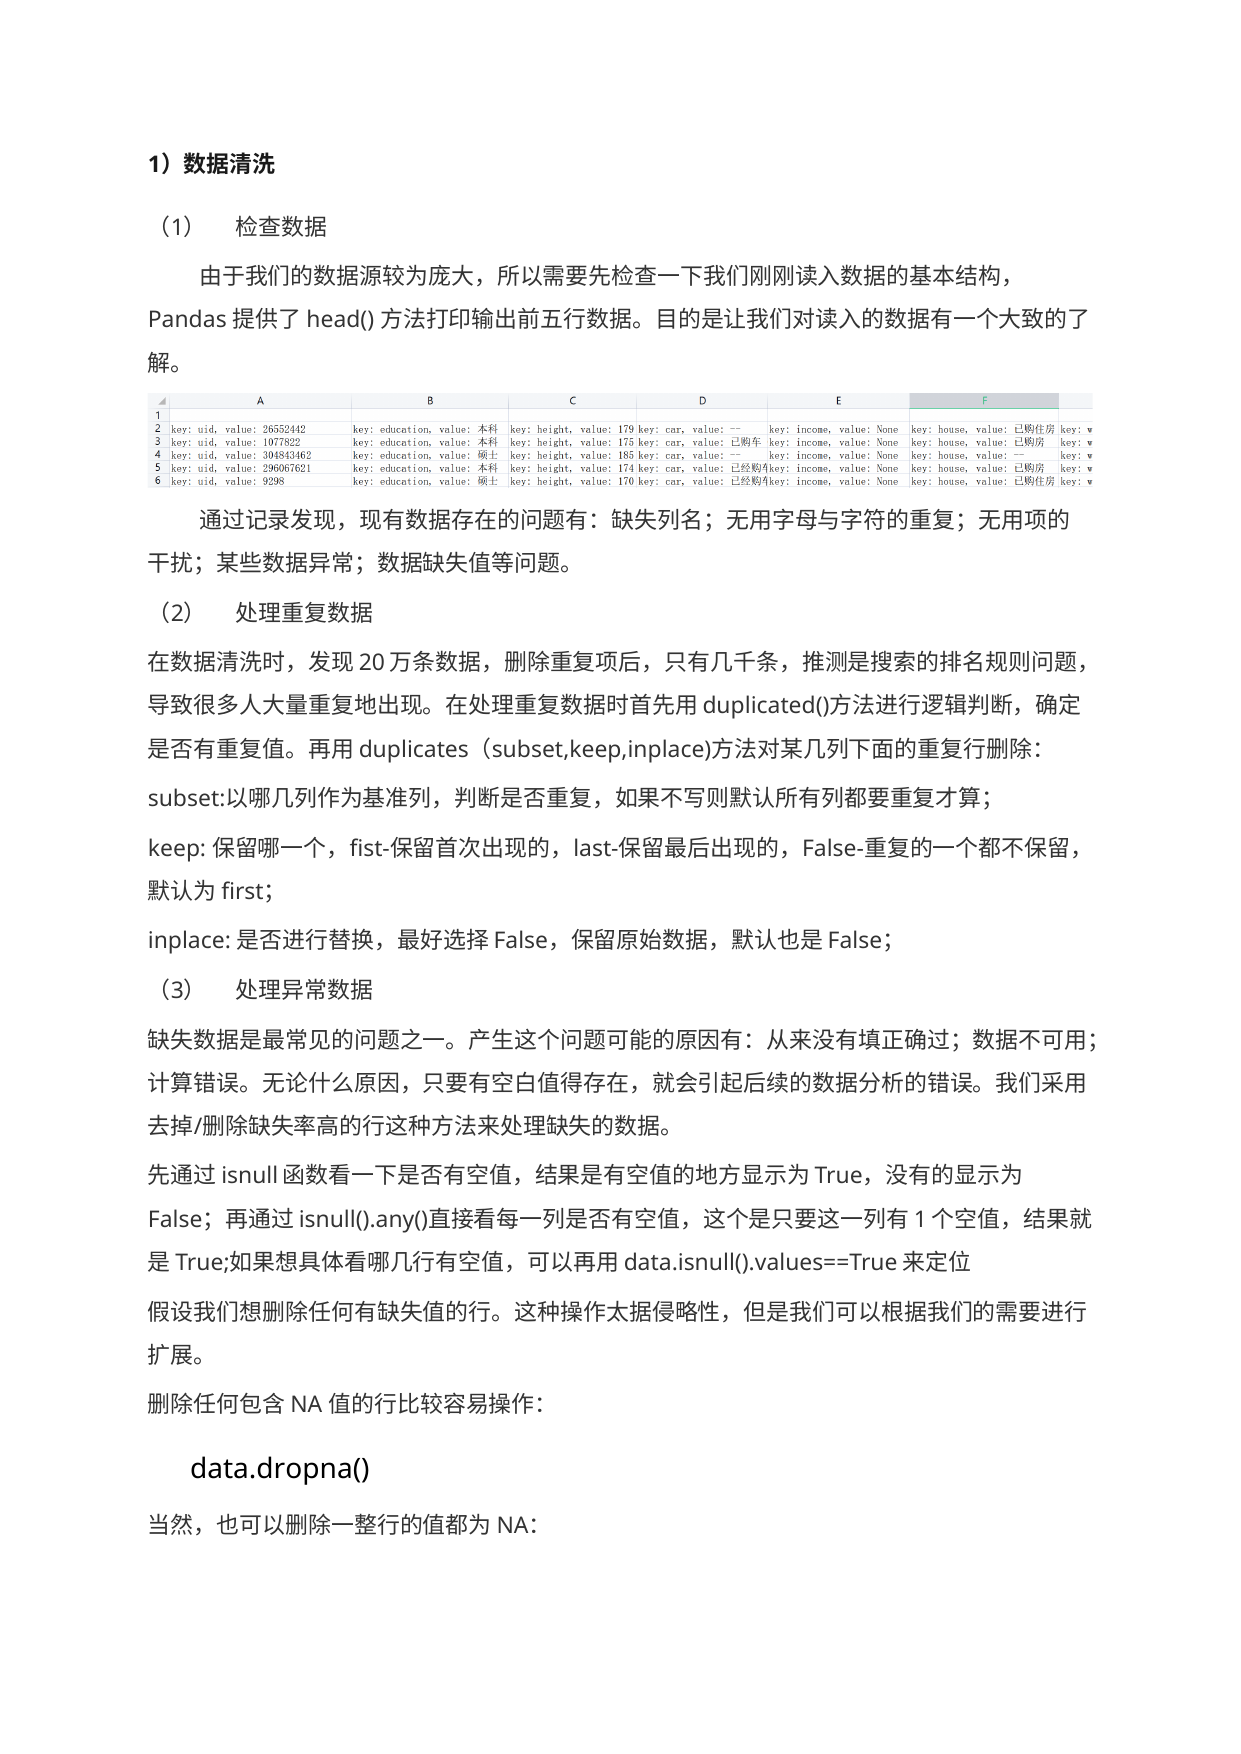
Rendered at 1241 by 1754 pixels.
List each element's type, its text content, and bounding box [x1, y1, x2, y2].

text 由于我们的数据源较为庞大，所以需要先检查一下我们刚刚读入数据的基本结构，Pandas 提供了 head() 方法打印输出前五行数据。目的是让我们对读入的数据有一个大致的了解。 [148, 258, 1093, 378]
picture [147, 393, 1093, 488]
text inplace: 是否进行替换，最好选择False，保留原始数据，默认也是False； [148, 922, 1093, 956]
text 通过记录发现，现有数据存在的问题有：缺失列名；无用字母与字符的重复；无用项的干扰；某些数据异常；数据缺失值等问题。 [148, 502, 1093, 578]
list 处理重复数据 [148, 594, 1093, 628]
text subset:以哪几列作为基准列，判断是否重复，如果不写则默认所有列都要重复才算； [148, 780, 1093, 813]
text 先通过isnull函数看一下是否有空值，结果是有空值的地方显示为True，没有的显示为False；再通过isnull().any()直接看每一列是否有空值，这个是只要这一列有1个空值，结果就是True;如果想具体看哪几行有空值，可以再用data.isnull().values==True来定位 [148, 1157, 1093, 1277]
text keep: 保留哪一个，fist-保留首次出现的，last-保留最后出现的，False-重复的一个都不保留，默认为first； [148, 829, 1093, 906]
list 处理异常数据 [148, 972, 1093, 1005]
text 当然，也可以删除一整行的值都为 NA： [148, 1507, 1093, 1540]
text 在数据清洗时，发现20万条数据，删除重复项后，只有几千条，推测是搜索的排名规则问题，导致很多人大量重复地出现。在处理重复数据时首先用duplicated()方法进行逻辑判断，确定是否有重复值。再用duplicates（subset,keep,inplace)方法对某几列下面的重复行删除： [148, 644, 1093, 764]
subtitle 1）数据清洗 [148, 146, 1093, 179]
text 缺失数据是最常见的问题之一。产生这个问题可能的原因有：从来没有填正确过；数据不可用；计算错误。无论什么原因，只要有空白值得存在，就会引起后续的数据分析的错误。我们采用去掉/删除缺失率高的行这种方法来处理缺失的数据。 [148, 1022, 1093, 1141]
text 删除任何包含 NA 值的行比较容易操作： [148, 1386, 1093, 1419]
list 检查数据 [148, 209, 1093, 242]
text data.dropna() [148, 1436, 1093, 1501]
text 假设我们想删除任何有缺失值的行。这种操作太据侵略性，但是我们可以根据我们的需要进行扩展。 [148, 1293, 1093, 1370]
